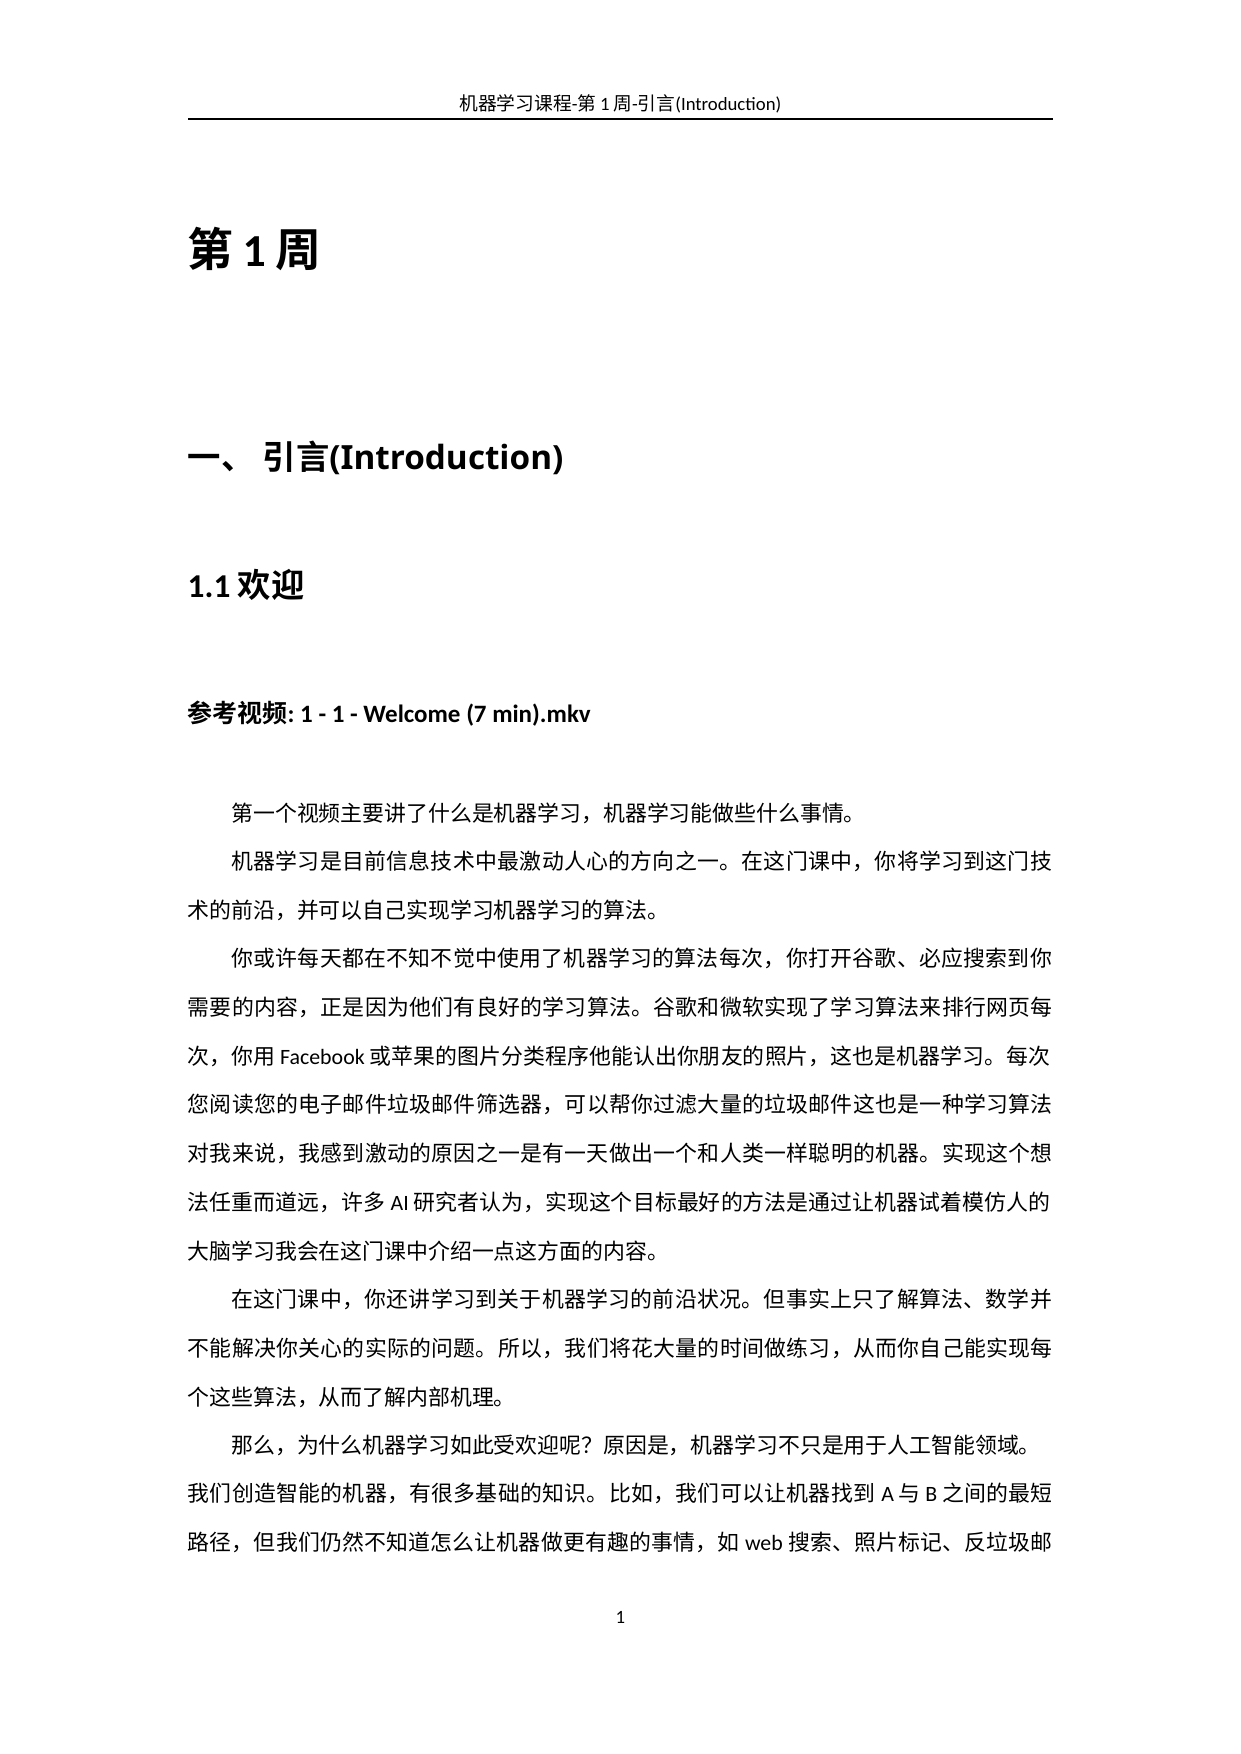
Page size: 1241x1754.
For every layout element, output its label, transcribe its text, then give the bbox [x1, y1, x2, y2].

text 在这门课中，你还讲学习到关于机器学习的前沿状况。但事实上只了解算法、数学并不能解决你关心的实际的问题。所以，我们将花大量的时间做练习，从而你自己能实现每个这些算法，从而了解内部机理。 [187, 1282, 1053, 1412]
text 第一个视频主要讲了什么是机器学习，机器学习能做些什么事情。 [187, 795, 1053, 828]
text 你或许每天都在不知不觉中使用了机器学习的算法每次，你打开谷歌、必应搜索到你需要的内容，正是因为他们有良好的学习算法。谷歌和微软实现了学习算法来排行网页每次，你用Facebook或苹果的图片分类程序他能认出你朋友的照片，这也是机器学习。每次您阅读您的电子邮件垃圾邮件筛选器，可以帮你过滤大量的垃圾邮件这也是一种学习算法。对我来说，我感到激动的原因之一是有一天做出一个和人类一样聪明的机器。实现这个想法任重而道远，许多AI研究者认为，实现这个目标最好的方法是通过让机器试着模仿人的大脑学习我会在这门课中介绍一点这方面的内容。 [187, 941, 1053, 1266]
text 机器学习是目前信息技术中最激动人心的方向之一。在这门课中，你将学习到这门技术的前沿，并可以自己实现学习机器学习的算法。 [187, 844, 1053, 925]
text 第1周 [187, 197, 1053, 295]
list 引言(Introduction) [187, 423, 1053, 488]
text 1.1 欢迎 [187, 550, 1053, 615]
text 参考视频: 1 - 1 - Welcome (7 min).mkv [187, 679, 1053, 744]
text 我们创造智能的机器，有很多基础的知识。比如，我们可以让机器找到A与B之间的最短路径，但我们仍然不知道怎么让机器做更有趣的事情，如 web 搜索、照片标记、反垃圾邮件。我们发现，唯一方法是让机器自己学习怎么来解决问题。所以，机器学习已经成为计算机的一个能力。 [187, 1476, 1053, 1557]
text 那么，为什么机器学习如此受欢迎呢？原因是，机器学习不只是用于人工智能领域。 [187, 1427, 1053, 1460]
